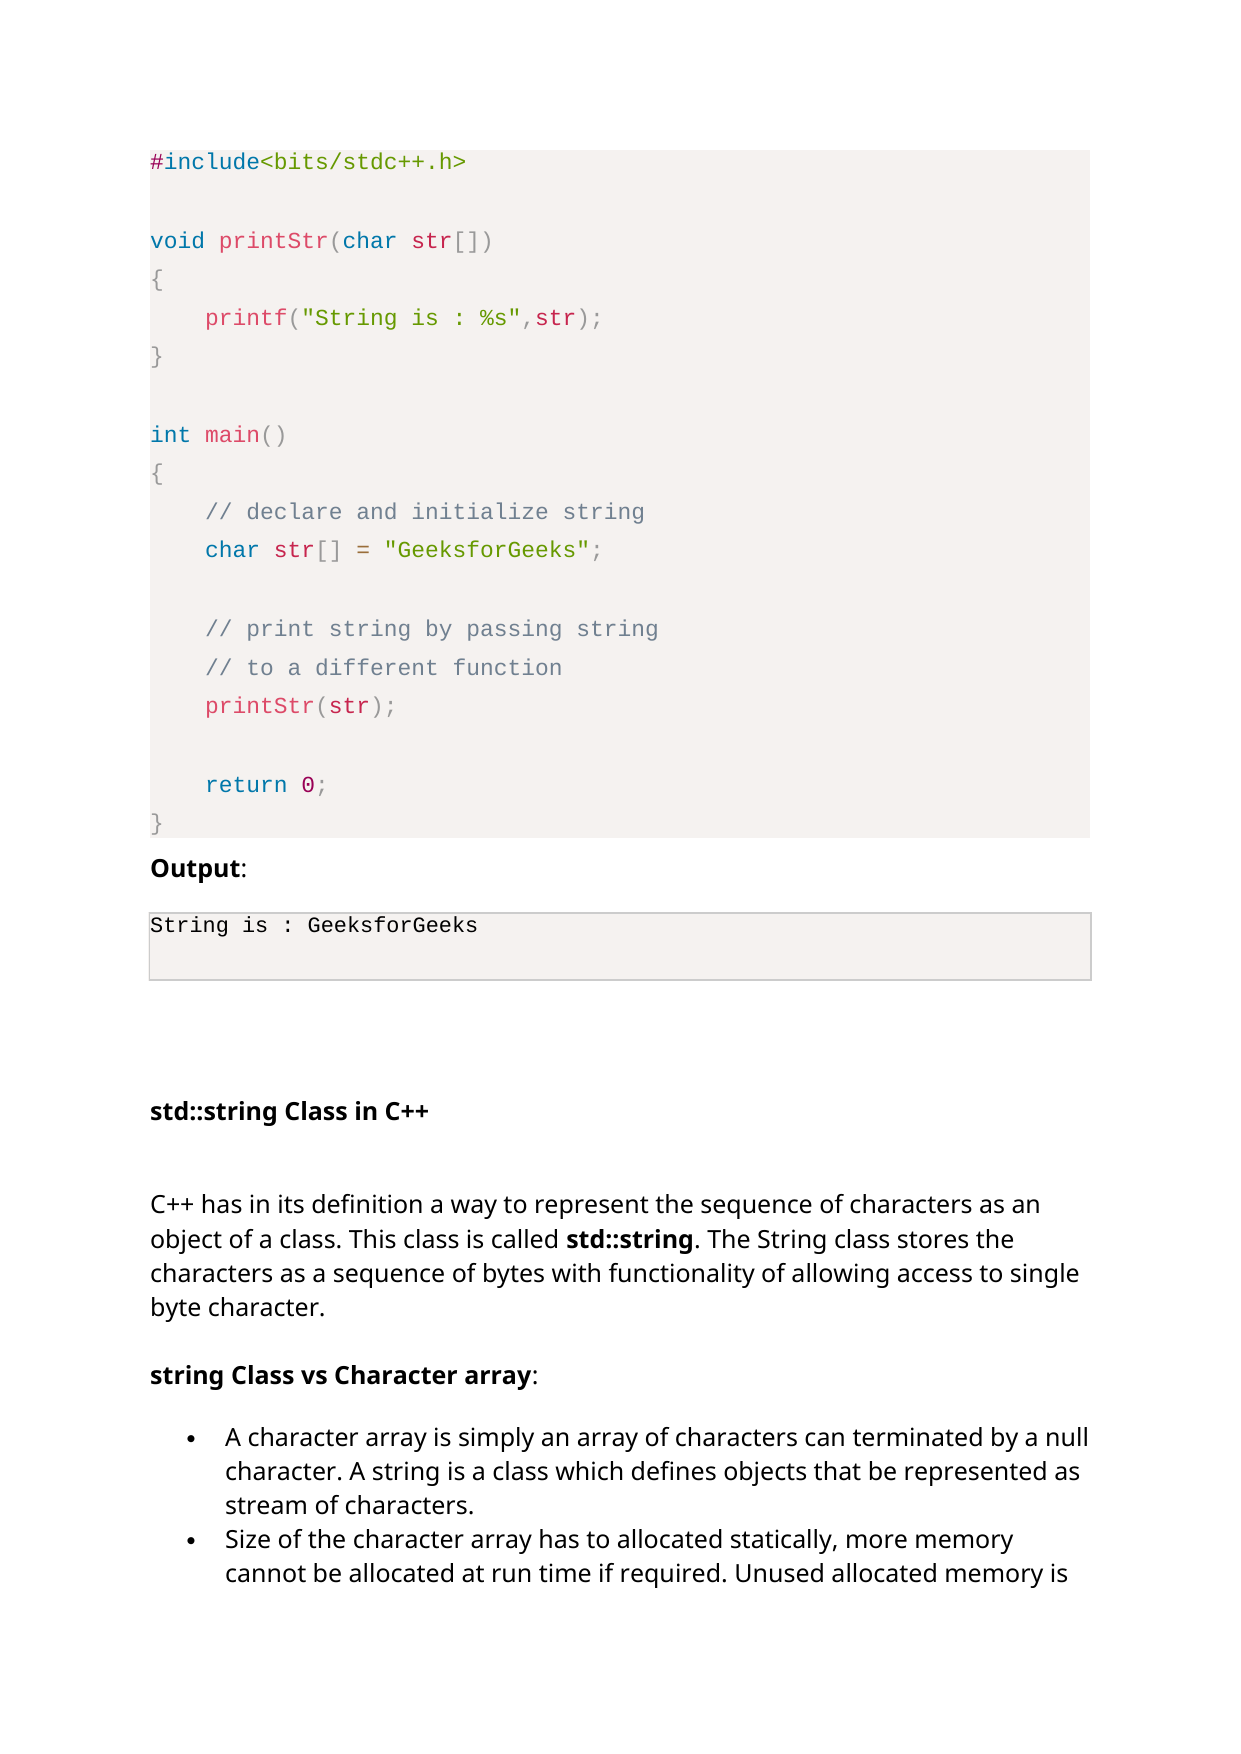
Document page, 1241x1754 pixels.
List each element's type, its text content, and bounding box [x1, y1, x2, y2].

text Output: [150, 850, 1090, 912]
text // to a different function [150, 656, 1090, 682]
text C++ has in its definition a way to represent the sequence of characters as an object of a class. This class is called std::string. The String class stores the characters as a sequence of bytes with functionality of allowing access to single byte character. string Class vs Character array: [150, 1153, 1090, 1419]
text printf("String is : %s",str); [150, 306, 1090, 332]
text // print string by passing string [150, 617, 1090, 643]
list A character array is simply an array of characters can terminated by a null character. A string is a class which defines objects that be represented as stream of characters. [187, 1419, 1090, 1522]
text } [150, 812, 1090, 838]
text printStr(str); [150, 694, 1090, 720]
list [187, 1522, 1090, 1590]
text std::string Class in C++ [150, 1092, 1090, 1128]
text return 0; [150, 773, 1090, 799]
text { [150, 462, 1090, 488]
text #include<bits/stdc++.h> [150, 150, 1090, 176]
text int main() [150, 423, 1090, 449]
text } [150, 344, 1090, 370]
text char str[] = "GeeksforGeeks"; [150, 538, 1090, 564]
text { [150, 267, 1090, 293]
text String is : GeeksforGeeks [150, 914, 1090, 939]
text void printStr(char str[]) [150, 229, 1090, 255]
text // declare and initialize string [150, 500, 1090, 526]
